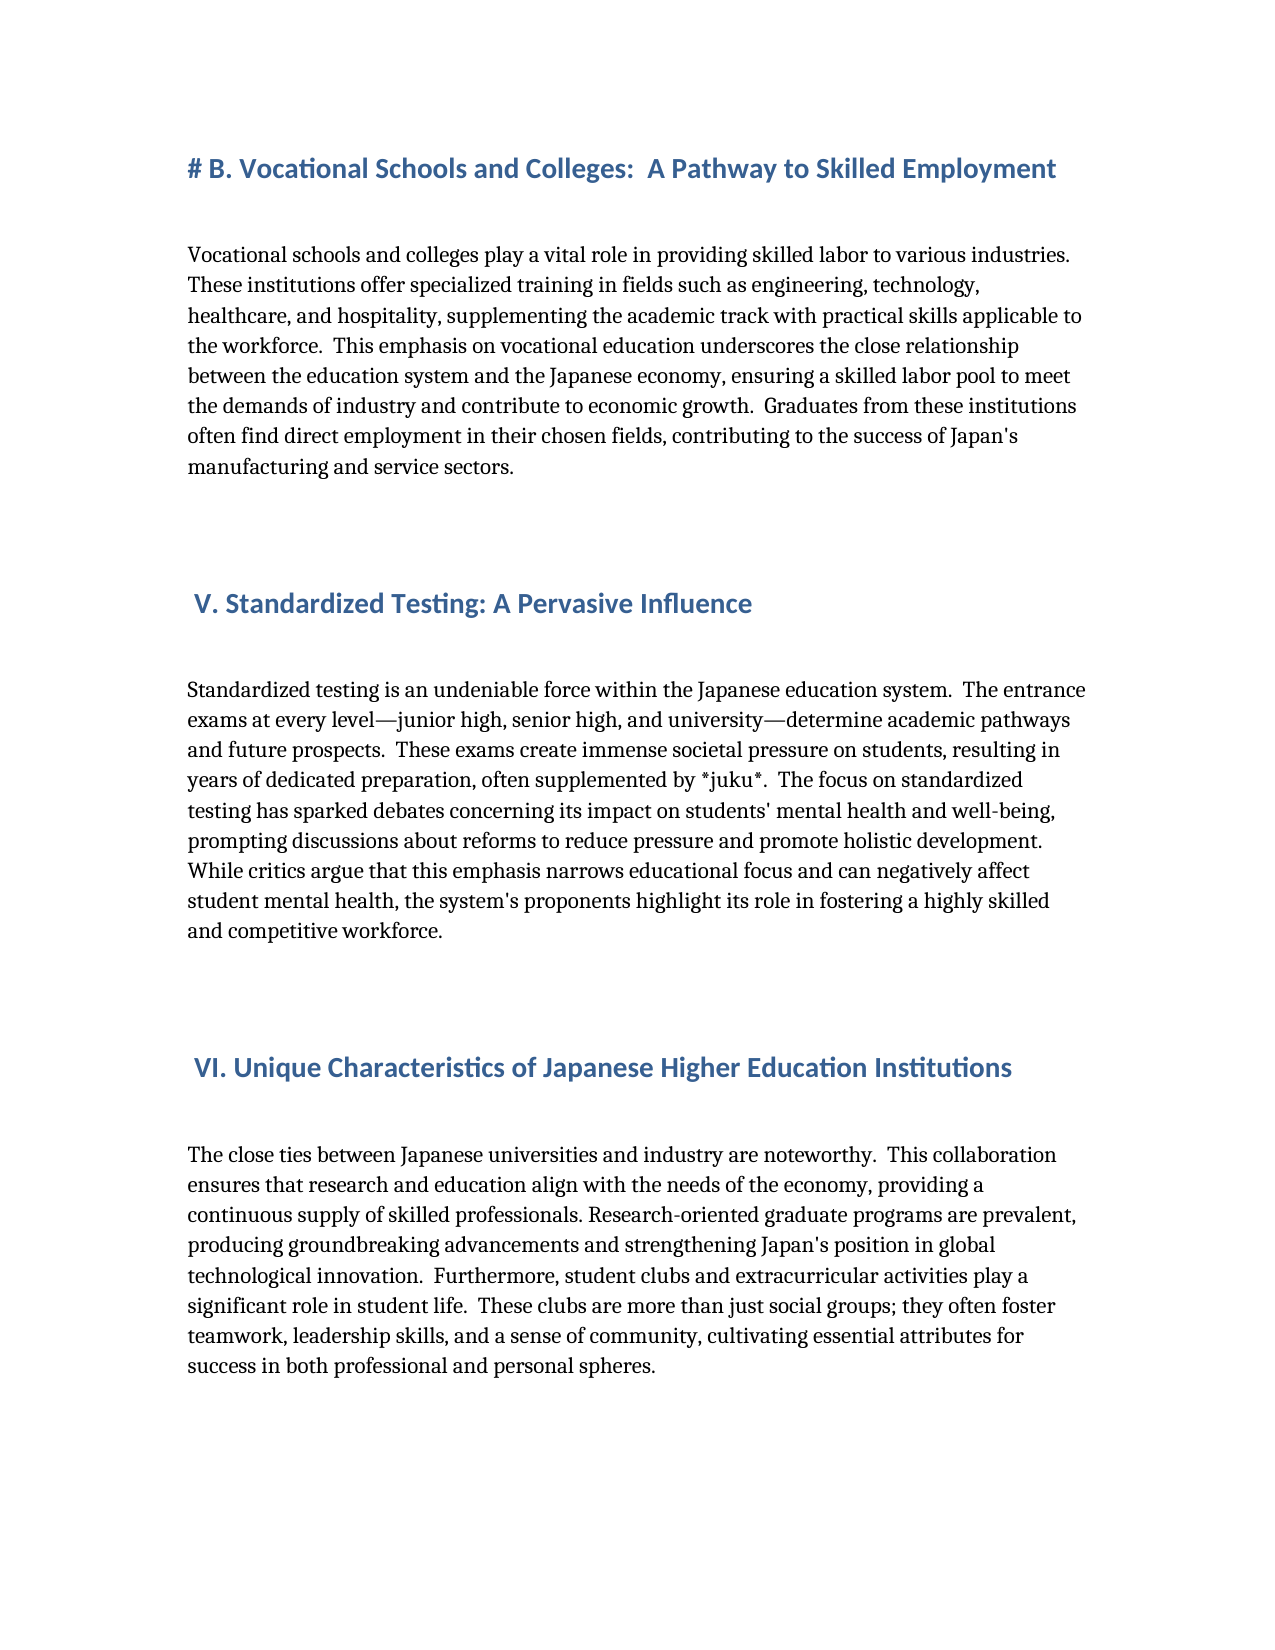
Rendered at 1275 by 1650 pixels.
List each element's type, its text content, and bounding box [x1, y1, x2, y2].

text Standardized testing is an undeniable force within the Japanese education system. The entrance exams at every level—junior high, senior high, and university—determine academic pathways and future prospects. These exams create immense societal pressure on students, resulting in years of dedicated preparation, often supplemented by *juku*. The focus on standardized testing has sparked debates concerning its impact on students' mental health and well-being, prompting discussions about reforms to reduce pressure and promote holistic development. While critics argue that this emphasis narrows educational focus and can negatively affect student mental health, the system's proponents highlight its role in fostering a highly skilled and competitive workforce. [187, 677, 1087, 945]
subtitle VI. Unique Characteristics of Japanese Higher Education Institutions [187, 1049, 1087, 1085]
subtitle V. Standardized Testing: A Pervasive Influence [187, 585, 1087, 620]
subtitle # B. Vocational Schools and Colleges: A Pathway to Skilled Employment [187, 150, 1087, 186]
text Vocational schools and colleges play a vital role in providing skilled labor to various industries. These institutions offer specialized training in fields such as engineering, technology, healthcare, and hospitality, supplementing the academic track with practical skills applicable to the workforce. This emphasis on vocational education underscores the close relationship between the education system and the Japanese economy, ensuring a skilled labor pool to meet the demands of industry and contribute to economic growth. Graduates from these institutions often find direct employment in their chosen fields, contributing to the success of Japan's manufacturing and service sectors. [187, 242, 1087, 480]
text The close ties between Japanese universities and industry are noteworthy. This collaboration ensures that research and education align with the needs of the economy, providing a continuous supply of skilled professionals. Research-oriented graduate programs are prevalent, producing groundbreaking advancements and strengthening Japan's position in global technological innovation. Furthermore, student clubs and extracurricular activities play a significant role in student life. These clubs are more than just social groups; they often foster teamwork, leadership skills, and a sense of community, cultivating essential attributes for success in both professional and personal spheres. [187, 1142, 1087, 1379]
